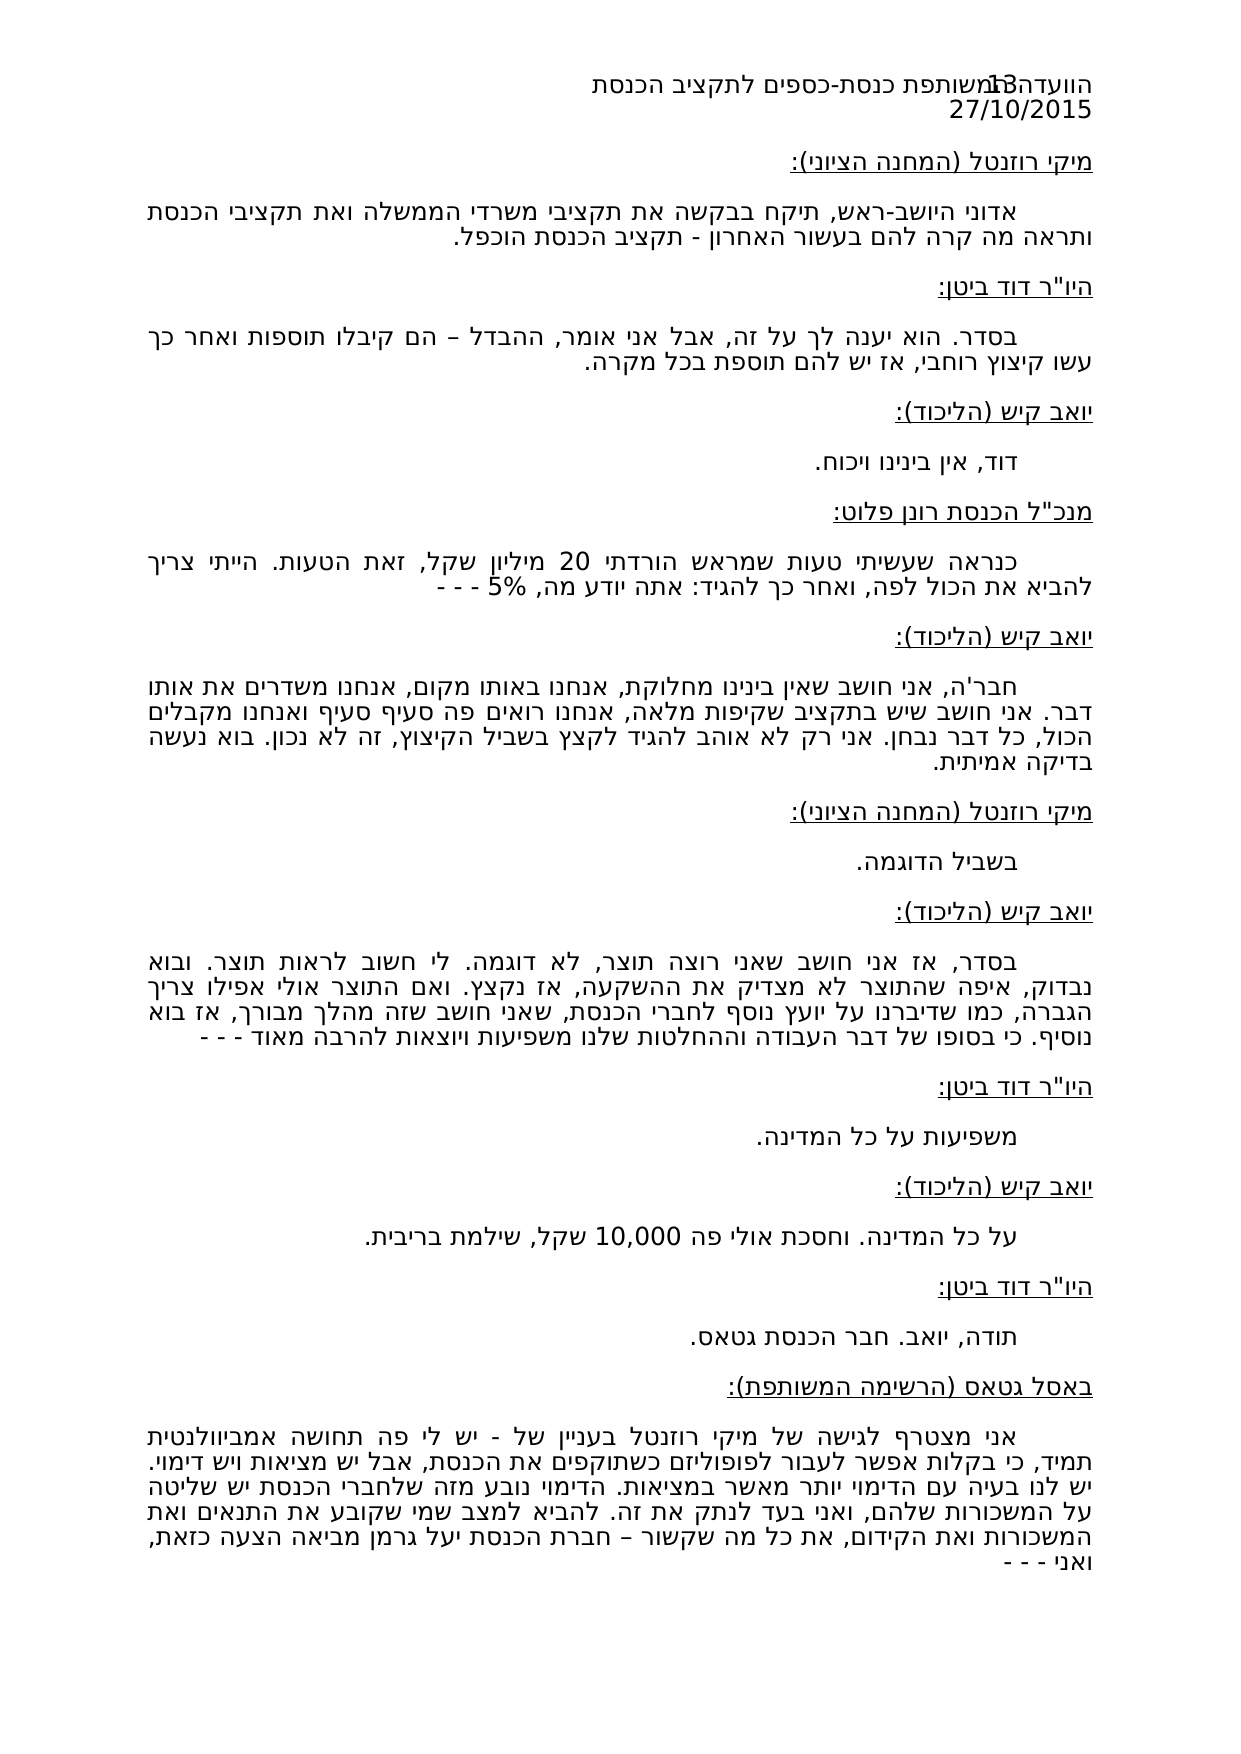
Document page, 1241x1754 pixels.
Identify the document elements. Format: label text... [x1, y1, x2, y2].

text בסדר. הוא יענה לך על זה, אבל אני אומר, ההבדל – הם קיבלו תוספות ואחר כך עשו קיצוץ רוחבי, אז יש להם תוספת בכל מקרה. [147, 325, 1093, 375]
text מיקי רוזנטל (המחנה הציוני): [147, 800, 1093, 825]
text חבר'ה, אני חושב שאין בינינו מחלוקת, אנחנו באותו מקום, אנחנו משדרים את אותו דבר. אני חושב שיש בתקציב שקיפות מלאה, אנחנו רואים פה סעיף סעיף ואנחנו מקבלים הכול, כל דבר נבחן. אני רק לא אוהב להגיד לקצץ בשביל הקיצוץ, זה לא נכון. בוא נעשה בדיקה אמיתית. [147, 675, 1093, 775]
text יואב קיש (הליכוד): [147, 400, 1093, 425]
text אני מצטרף לגישה של מיקי רוזנטל בעניין של - יש לי פה תחושה אמביוולנטית תמיד, כי בקלות אפשר לעבור לפופוליזם כשתוקפים את הכנסת, אבל יש מציאות ויש דימוי. יש לנו בעיה עם הדימוי יותר מאשר במציאות. הדימוי נובע מזה שלחברי הכנסת יש שליטה על המשכורות שלהם, ואני בעד לנתק את זה. להביא למצב שמי שקובע את התנאים ואת המשכורות ואת הקידום, את כל מה שקשור – חברת הכנסת יעל גרמן מביאה הצעה כזאת, ואני - - - [147, 1425, 1093, 1575]
text אדוני היושב-ראש, תיקח בבקשה את תקציבי משרדי הממשלה ואת תקציבי הכנסת ותראה מה קרה להם בעשור האחרון - תקציב הכנסת הוכפל. [147, 200, 1093, 250]
text בסדר, אז אני חושב שאני רוצה תוצר, לא דוגמה. לי חשוב לראות תוצר. ובוא נבדוק, איפה שהתוצר לא מצדיק את ההשקעה, אז נקצץ. ואם התוצר אולי אפילו צריך הגברה, כמו שדיברנו על יועץ נוסף לחברי הכנסת, שאני חושב שזה מהלך מבורך, אז בוא נוסיף. כי בסופו של דבר העבודה וההחלטות שלנו משפיעות ויוצאות להרבה מאוד - - - [147, 950, 1093, 1050]
text תודה, יואב. חבר הכנסת גטאס. [147, 1325, 1093, 1350]
text יואב קיש (הליכוד): [147, 625, 1093, 650]
text יואב קיש (הליכוד): [147, 900, 1093, 925]
text בשביל הדוגמה. [147, 850, 1093, 875]
text כנראה שעשיתי טעות שמראש הורדתי 20 מיליון שקל, זאת הטעות. הייתי צריך להביא את הכול לפה, ואחר כך להגיד: אתה יודע מה, 5% - - - [147, 550, 1093, 600]
text היו"ר דוד ביטן: [147, 275, 1093, 300]
text על כל המדינה. וחסכת אולי פה 10,000 שקל, שילמת בריבית. [147, 1225, 1093, 1250]
text דוד, אין בינינו ויכוח. [147, 450, 1093, 475]
text באסל גטאס (הרשימה המשותפת): [147, 1375, 1093, 1400]
text משפיעות על כל המדינה. [147, 1125, 1093, 1150]
text היו"ר דוד ביטן: [147, 1075, 1093, 1100]
text מיקי רוזנטל (המחנה הציוני): [147, 150, 1093, 175]
text מנכ"ל הכנסת רונן פלוט: [147, 500, 1093, 525]
text יואב קיש (הליכוד): [147, 1175, 1093, 1200]
text היו"ר דוד ביטן: [147, 1275, 1093, 1300]
